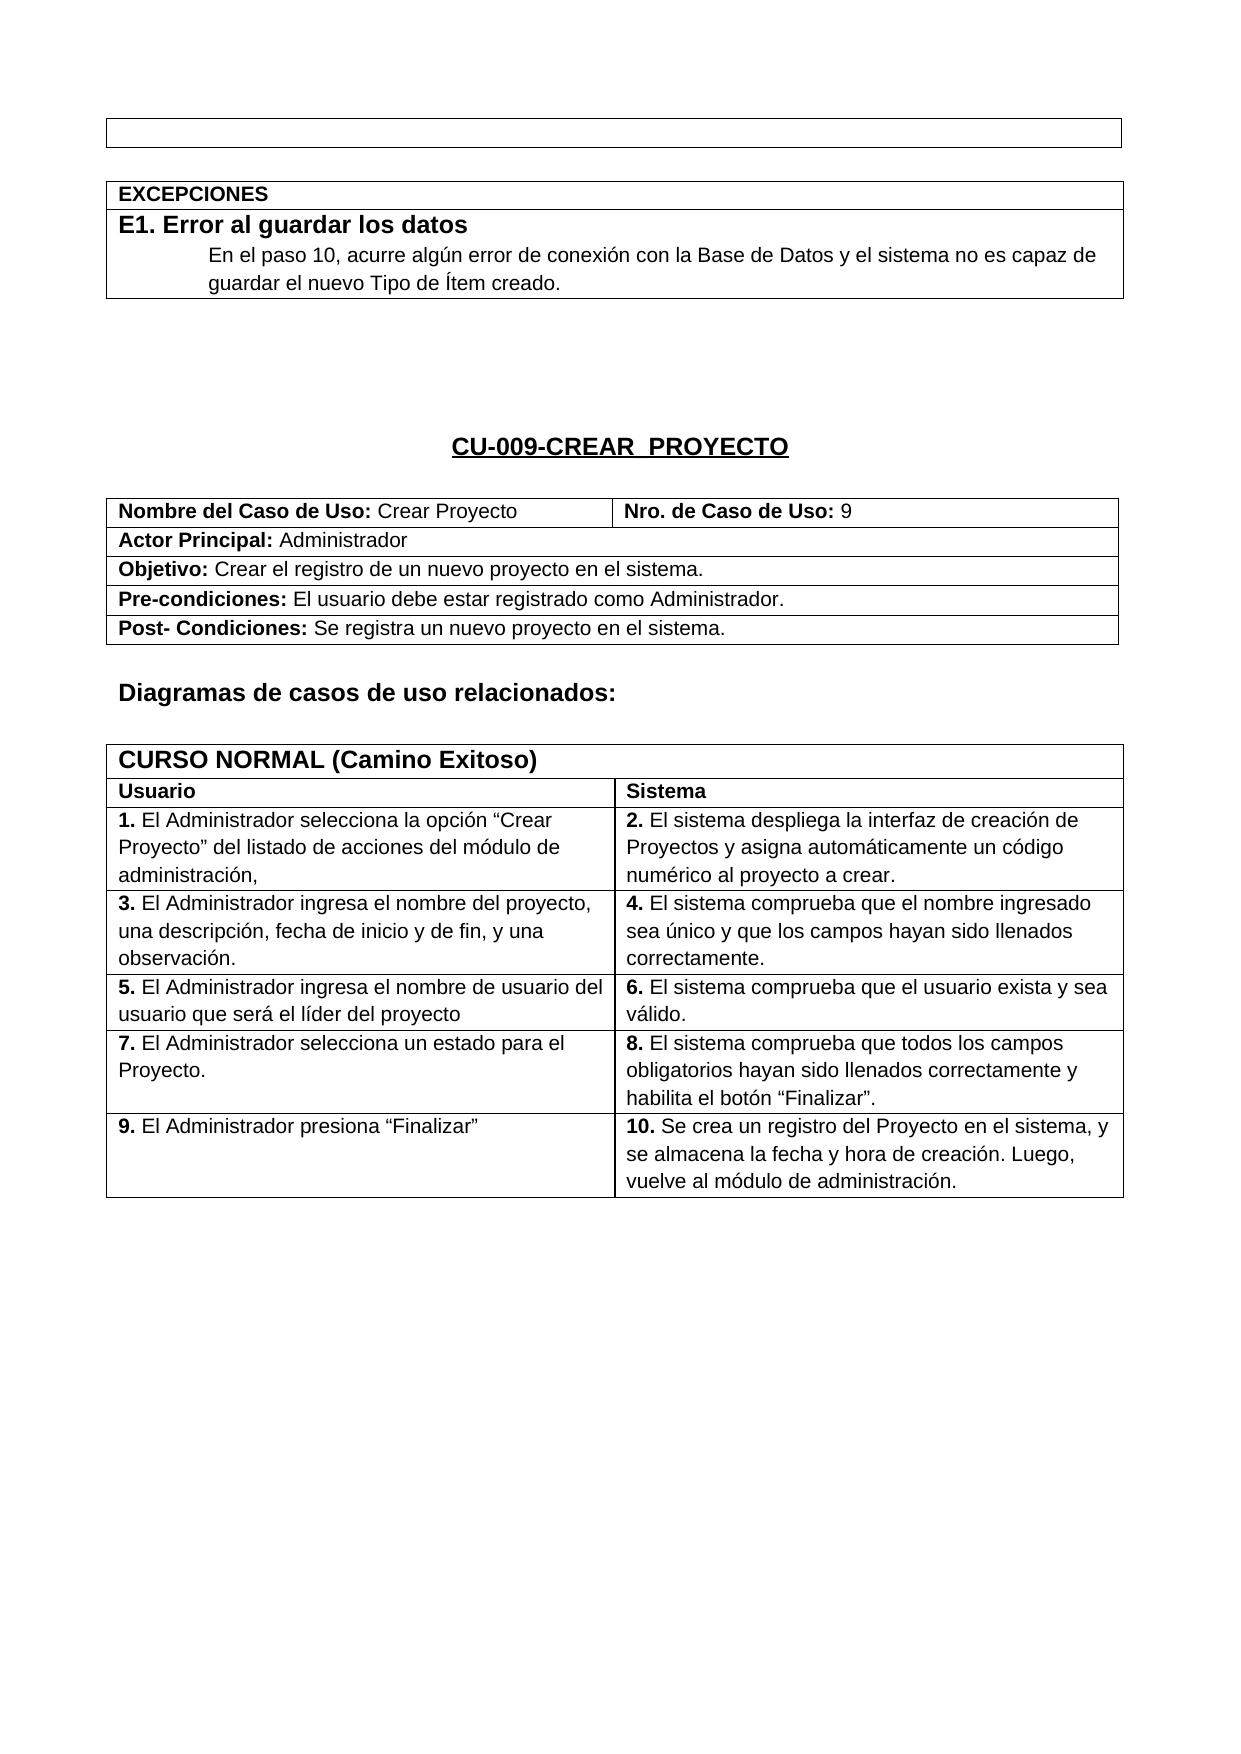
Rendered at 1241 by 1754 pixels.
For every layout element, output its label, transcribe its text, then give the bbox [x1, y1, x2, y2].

text CU-009-CREAR_PROYECTO [118, 431, 1122, 460]
table_cell 9. El Administrador presiona “Finalizar” [107, 1114, 614, 1197]
table_cell 10. Se crea un registro del Proyecto en el sistema, y se almacena la fecha y hora de creación. Luego, vuelve al módulo de administración. [616, 1114, 1123, 1197]
table_cell 1. El Administrador selecciona la opción “Crear Proyecto” del listado de acciones del módulo de administración, [107, 808, 614, 890]
table_header CURSO NORMAL (Camino Exitoso) [107, 745, 1123, 778]
table_cell 5. El Administrador ingresa el nombre de usuario del usuario que será el líder del proyecto [107, 975, 614, 1030]
table_cell Pre-condiciones: El usuario debe estar registrado como Administrador. [107, 586, 1118, 614]
table_cell 7. El Administrador selecciona un estado para el Proyecto. [107, 1031, 614, 1113]
table_cell Sistema [616, 779, 1123, 807]
table_cell E1. Error al guardar los datos En el paso 10, acurre algún error de conexión con la Base de Datos y el sistema no es capaz de guardar el nuevo Tipo de Ítem creado. [107, 210, 1123, 298]
table_cell 4. El sistema comprueba que el nombre ingresado sea único y que los campos hayan sido llenados correctamente. [616, 891, 1123, 974]
table_cell Actor Principal: Administrador [107, 528, 1118, 556]
table_cell 6. El sistema comprueba que el usuario exista y sea válido. [616, 975, 1123, 1030]
table_cell 2. El sistema despliega la interfaz de creación de Proyectos y asigna automáticamente un código numérico al proyecto a crear. [616, 808, 1123, 890]
table_cell 8. El sistema comprueba que todos los campos obligatorios hayan sido llenados correctamente y habilita el botón “Finalizar”. [616, 1031, 1123, 1113]
table_cell Objetivo: Crear el registro de un nuevo proyecto en el sistema. [107, 557, 1118, 585]
table_cell Usuario [107, 779, 614, 807]
table_cell Post- Condiciones: Se registra un nuevo proyecto en el sistema. [107, 616, 1118, 644]
table_header EXCEPCIONES [107, 182, 1123, 209]
text Diagramas de casos de uso relacionados: [118, 678, 1122, 707]
table_header Nro. de Caso de Uso: 9 [613, 499, 1118, 527]
table_cell 3. El Administrador ingresa el nombre del proyecto, una descripción, fecha de inicio y de fin, y una observación. [107, 891, 614, 974]
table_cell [107, 119, 1121, 147]
table_header Nombre del Caso de Uso: Crear Proyecto [107, 499, 612, 527]
